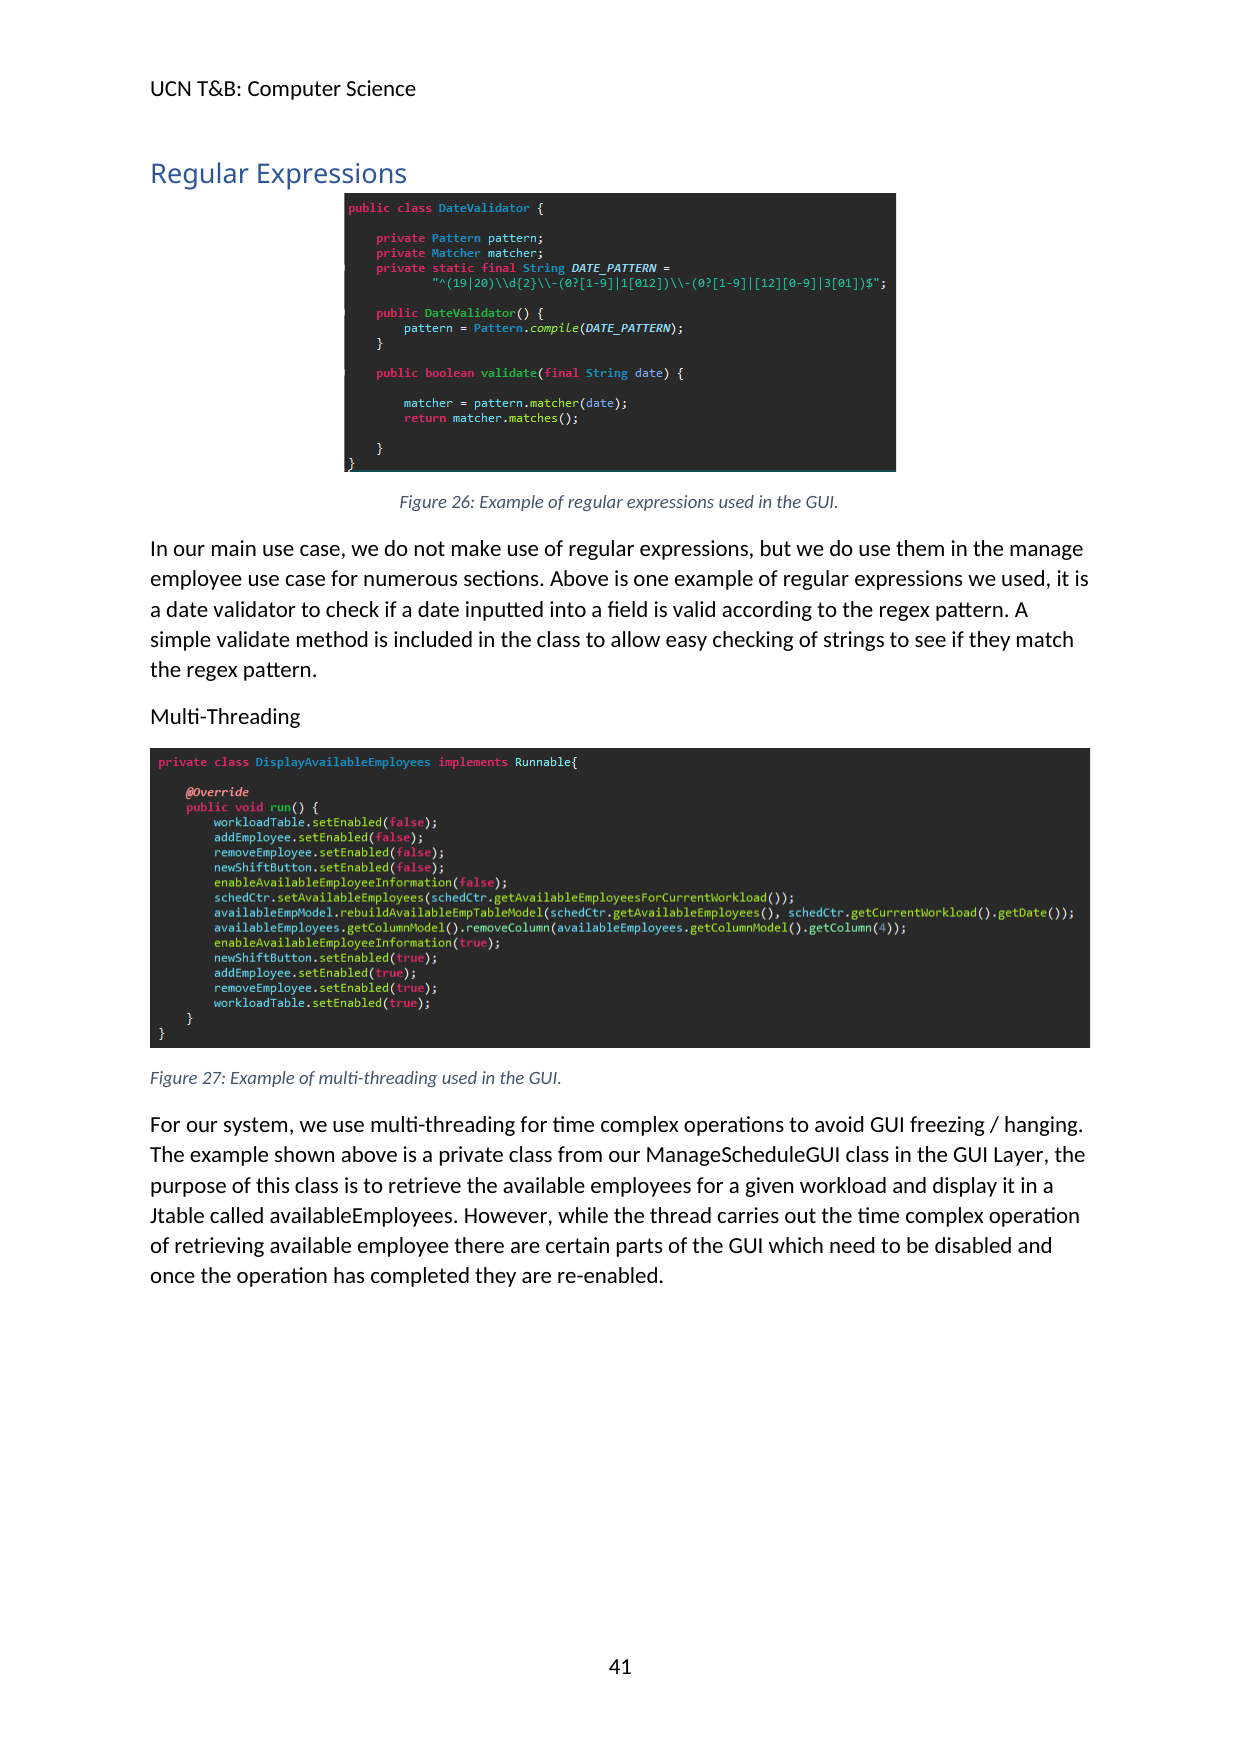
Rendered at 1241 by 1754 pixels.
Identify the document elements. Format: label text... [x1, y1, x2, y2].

text In our main use case, we do not make use of regular expressions, but we do use them in the manage employee use case for numerous sections. Above is one example of regular expressions we used, it is a date validator to check if a date inputted into a field is valid according to the regex pattern. A simple validate method is included in the class to allow easy checking of strings to see if they match the regex pattern. [150, 534, 1090, 683]
picture [150, 748, 1091, 1048]
text Figure 27: Example of multi-threading used in the GUI. [150, 1067, 1090, 1089]
text Figure 26: Example of regular expressions used in the GUI. [150, 491, 1090, 513]
text Multi-Threading [150, 702, 1090, 730]
subtitle Regular Expressions [150, 154, 1090, 191]
picture [344, 193, 897, 472]
text For our system, we use multi-threading for time complex operations to avoid GUI freezing / hanging. The example shown above is a private class from our ManageScheduleGUI class in the GUI Layer, the purpose of this class is to retrieve the available employees for a given workload and display it in a Jtable called availableEmployees. However, while the thread carries out the time complex operation of retrieving available employee there are certain parts of the GUI which need to be disabled and once the operation has completed they are re-enabled. [150, 1110, 1090, 1289]
